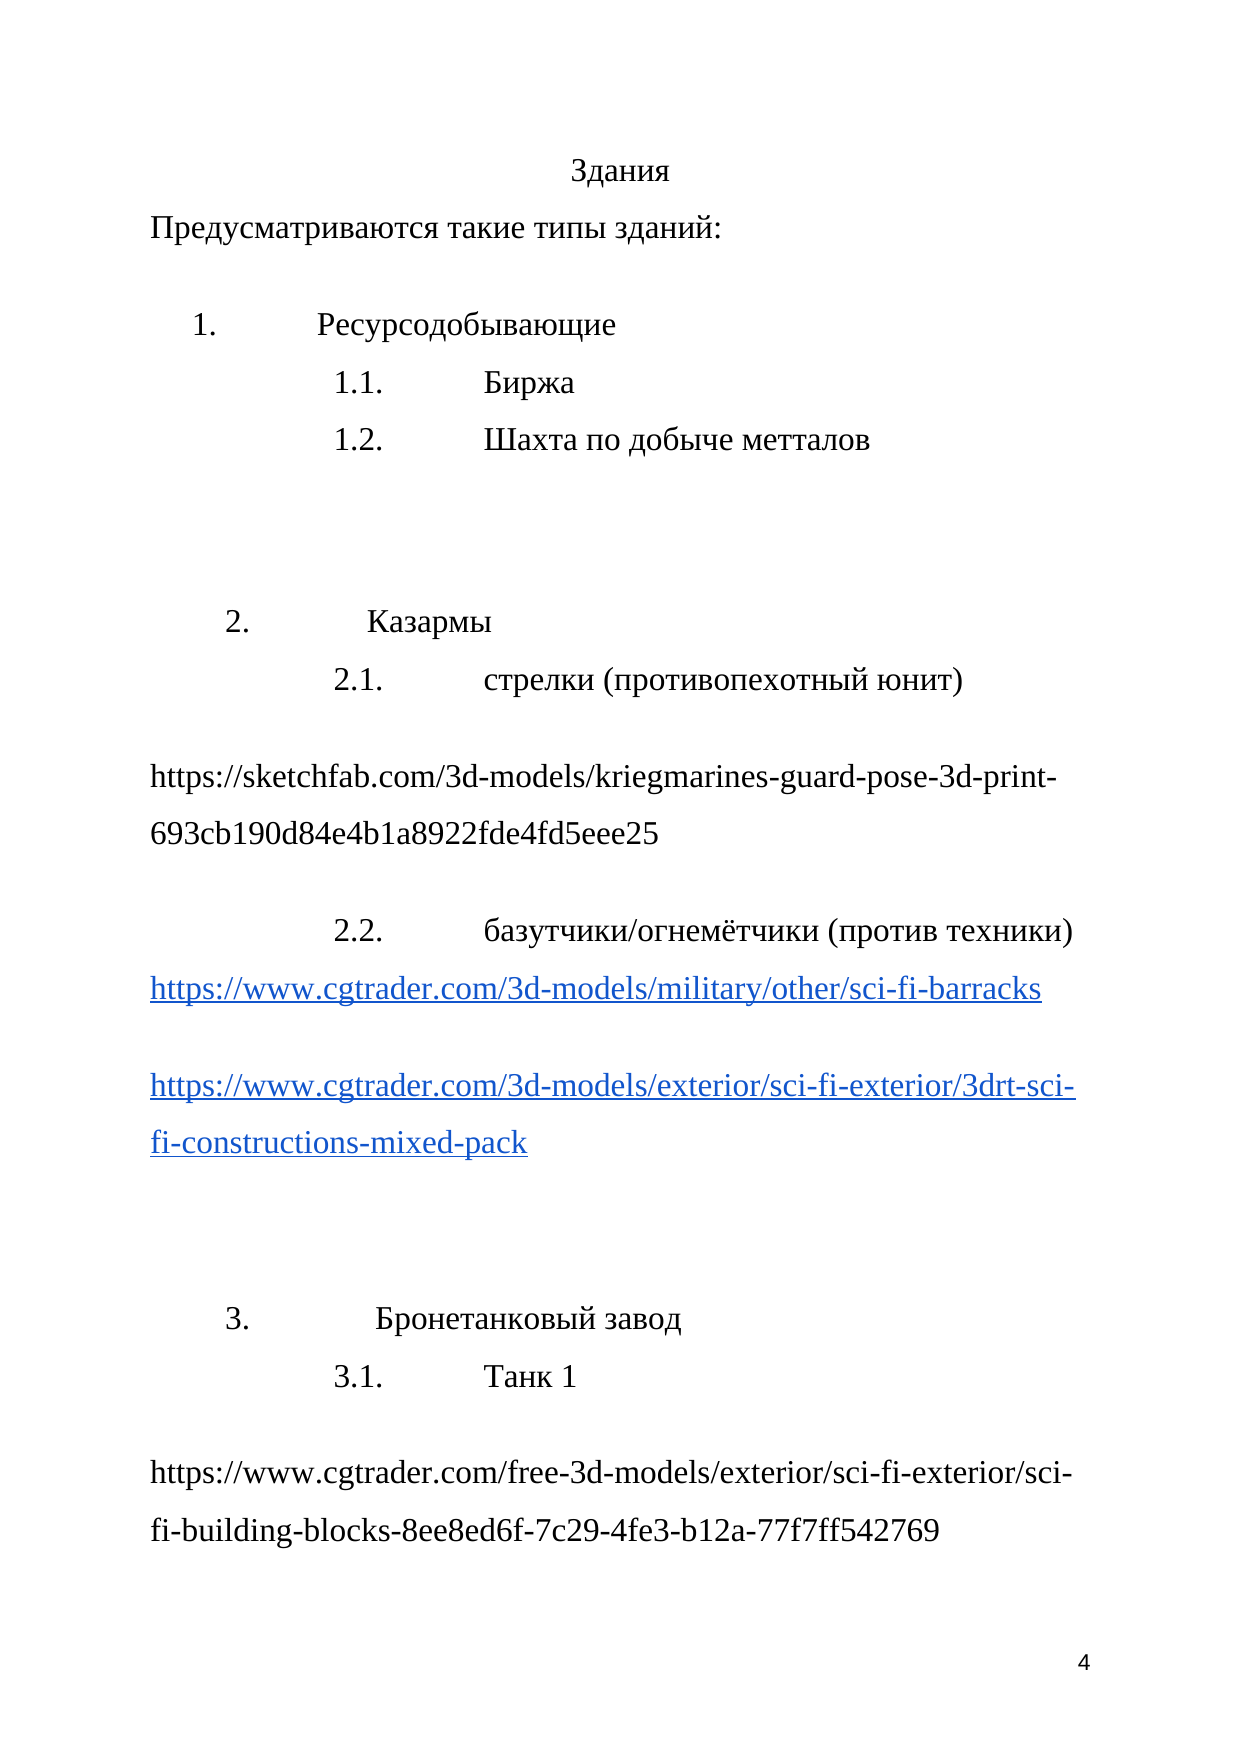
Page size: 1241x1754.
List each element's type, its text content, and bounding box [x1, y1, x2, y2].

text https://www.cgtrader.com/free-3d-models/exterior/sci-fi-exterior/sci-fi-building-blocks-8ee8ed6f-7c29-4fe3-b12a-77f7ff542769 [150, 1453, 1090, 1549]
text Предусматриваются такие типы зданий: [150, 207, 1090, 246]
text 1.1. Биржа [150, 362, 1090, 400]
text https://sketchfab.com/3d-models/kriegmarines-guard-pose-3d-print-693cb190d84e4b1a8922fde4fd5eee25 [150, 756, 1090, 852]
text https://www.cgtrader.com/3d-models/exterior/sci-fi-exterior/3drt-sci-fi-constructions-mixed-pack [150, 1065, 1090, 1161]
text 3. Бронетанковый завод [150, 1298, 1090, 1337]
text 3.1. Танк 1 [150, 1356, 1090, 1394]
text 1. Ресурсодобывающие [150, 304, 1090, 343]
text 2.1. стрелки (противопехотный юнит) [150, 659, 1090, 697]
subtitle Здания [150, 150, 1090, 188]
text 2.2. базутчики/огнемётчики (против техники) [150, 910, 1090, 949]
text 2. Казармы [150, 601, 1090, 640]
text https://www.cgtrader.com/3d-models/military/other/sci-fi-barracks [150, 968, 1090, 1006]
text 1.2. Шахта по добыче метталов [150, 419, 1090, 458]
